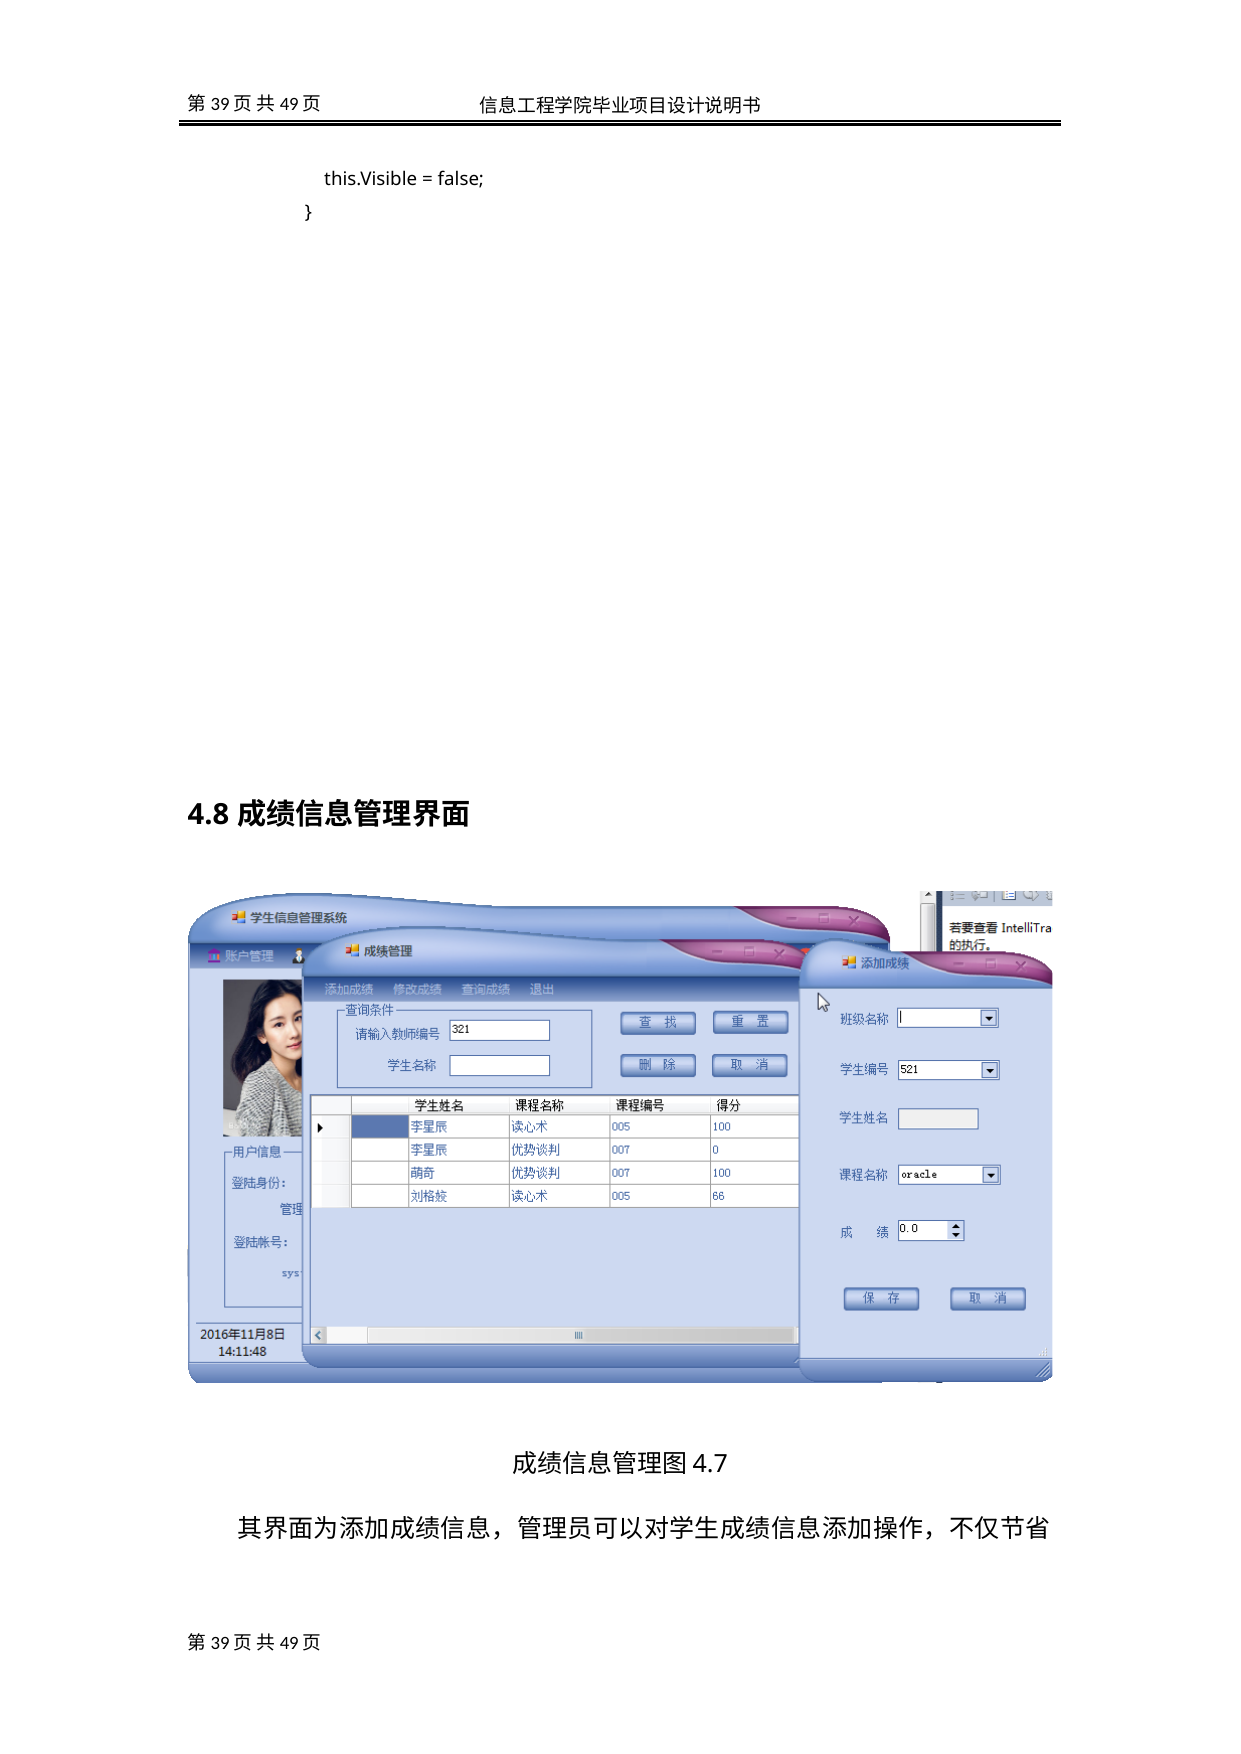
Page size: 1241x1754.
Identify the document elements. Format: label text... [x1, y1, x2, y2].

text } [187, 194, 1053, 227]
picture [187, 891, 1053, 1383]
text 4.8 成绩信息管理界面 [187, 779, 1053, 844]
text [187, 1494, 1053, 1559]
text this.Visible = false; [187, 162, 1053, 194]
text 成绩信息管理图4.7 [187, 1429, 1053, 1494]
